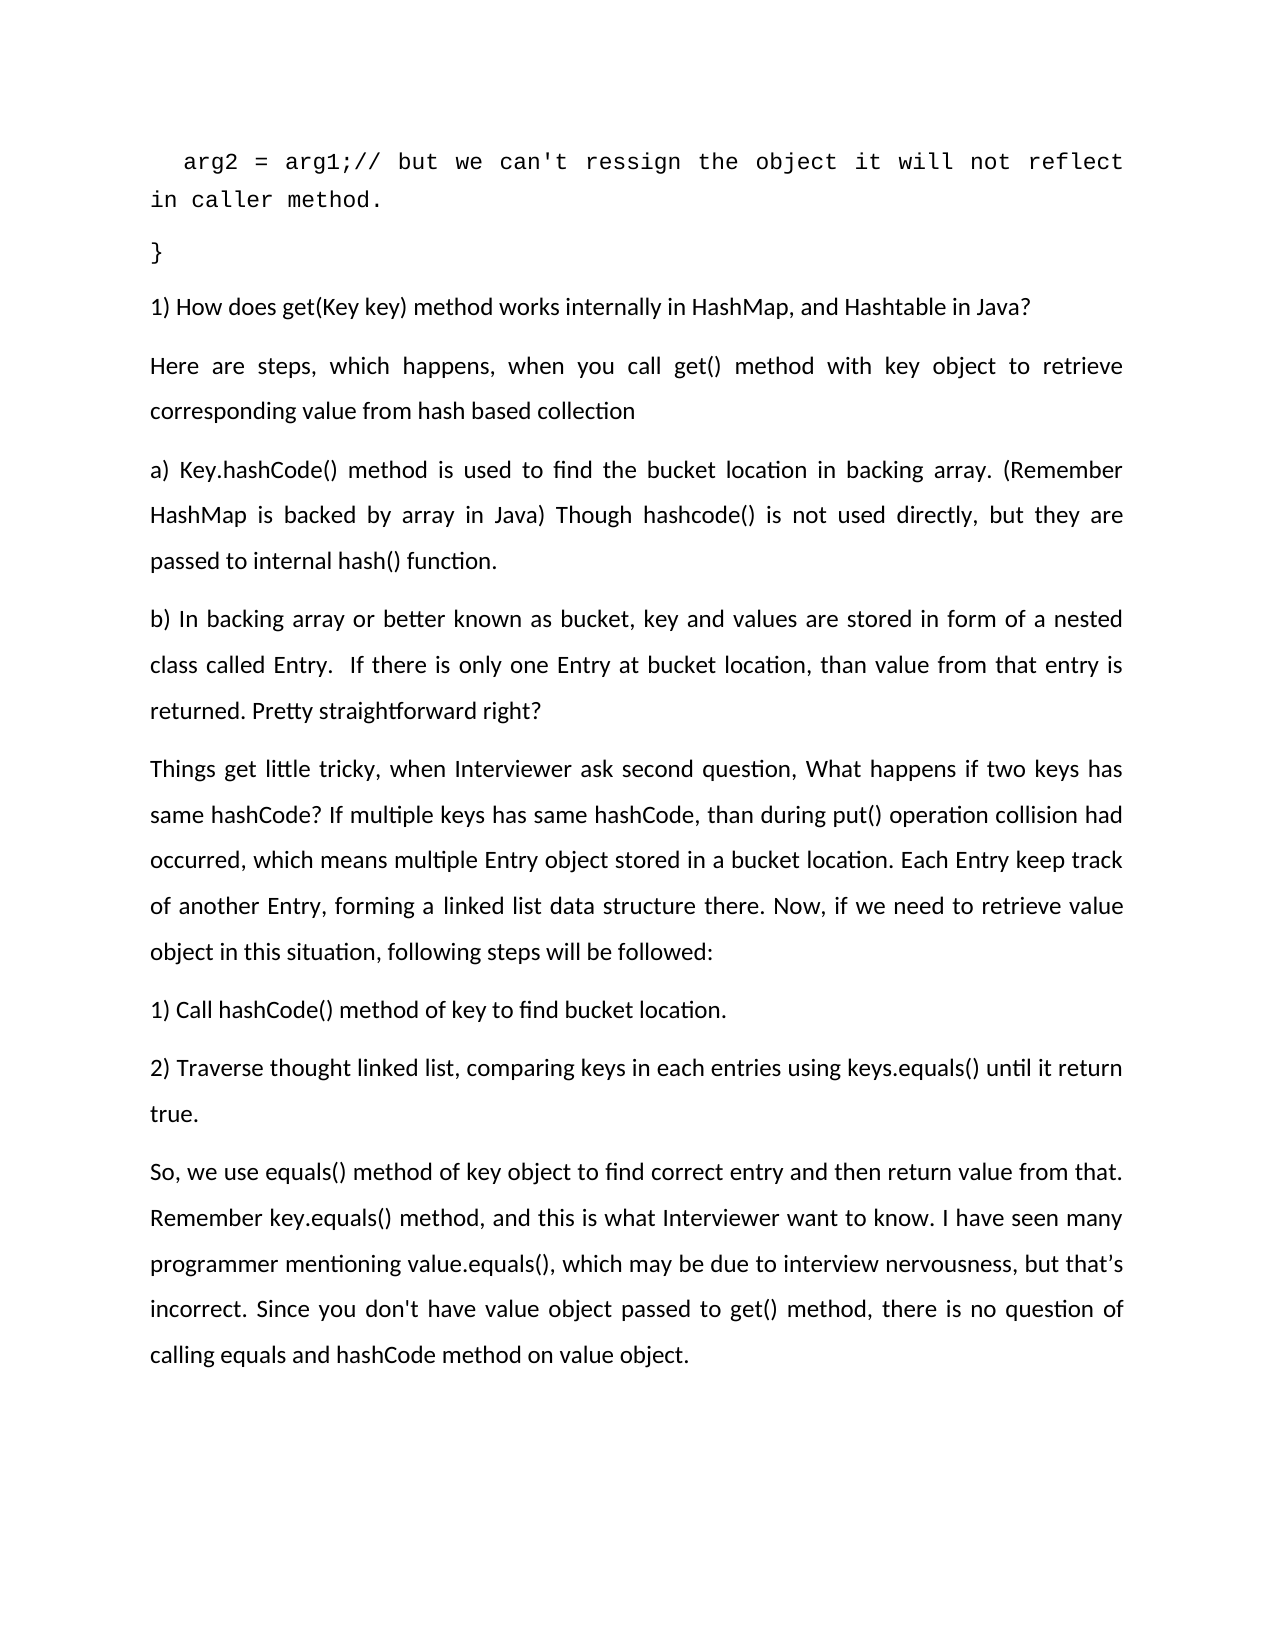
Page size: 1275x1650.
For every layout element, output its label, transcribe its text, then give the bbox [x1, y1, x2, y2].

text 1) How does get(Key key) method works internally in HashMap, and Hashtable in Java? [150, 292, 1125, 322]
text So, we use equals() method of key object to find correct entry and then return value from that. Remember key.equals() method, and this is what Interviewer want to know. I have seen many programmer mentioning value.equals(), which may be due to interview nervousness, but that’s incorrect. Since you don't have value object passed to get() method, there is no question of calling equals and hashCode method on value object. [150, 1156, 1125, 1370]
text a) Key.hashCode() method is used to find the bucket location in backing array. (Remember HashMap is backed by array in Java) Though hashcode() is not used directly, but they are passed to internal hash() function. [150, 454, 1125, 576]
text 2) Traverse thought linked list, comparing keys in each entries using keys.equals() until it return true. [150, 1052, 1125, 1129]
text Things get little tricky, when Interviewer ask second question, What happens if two keys has same hashCode? If multiple keys has same hashCode, than during put() operation collision had occurred, which means multiple Entry object stored in a bucket location. Each Entry keep track of another Entry, forming a linked list data structure there. Now, if we need to retrieve value object in this situation, following steps will be followed: [150, 753, 1125, 967]
text b) In backing array or better known as bucket, key and values are stored in form of a nested class called Entry. If there is only one Entry at bucket location, than value from that entry is returned. Pretty straightforward right? [150, 603, 1125, 725]
text } [150, 240, 1125, 266]
text 1) Call hashCode() method of key to find bucket location. [150, 994, 1125, 1025]
text arg2 = arg1;// but we can't ressign the object it will not reflect in caller method. [150, 150, 1125, 215]
text Here are steps, which happens, when you call get() method with key object to retrieve corresponding value from hash based collection [150, 350, 1125, 426]
